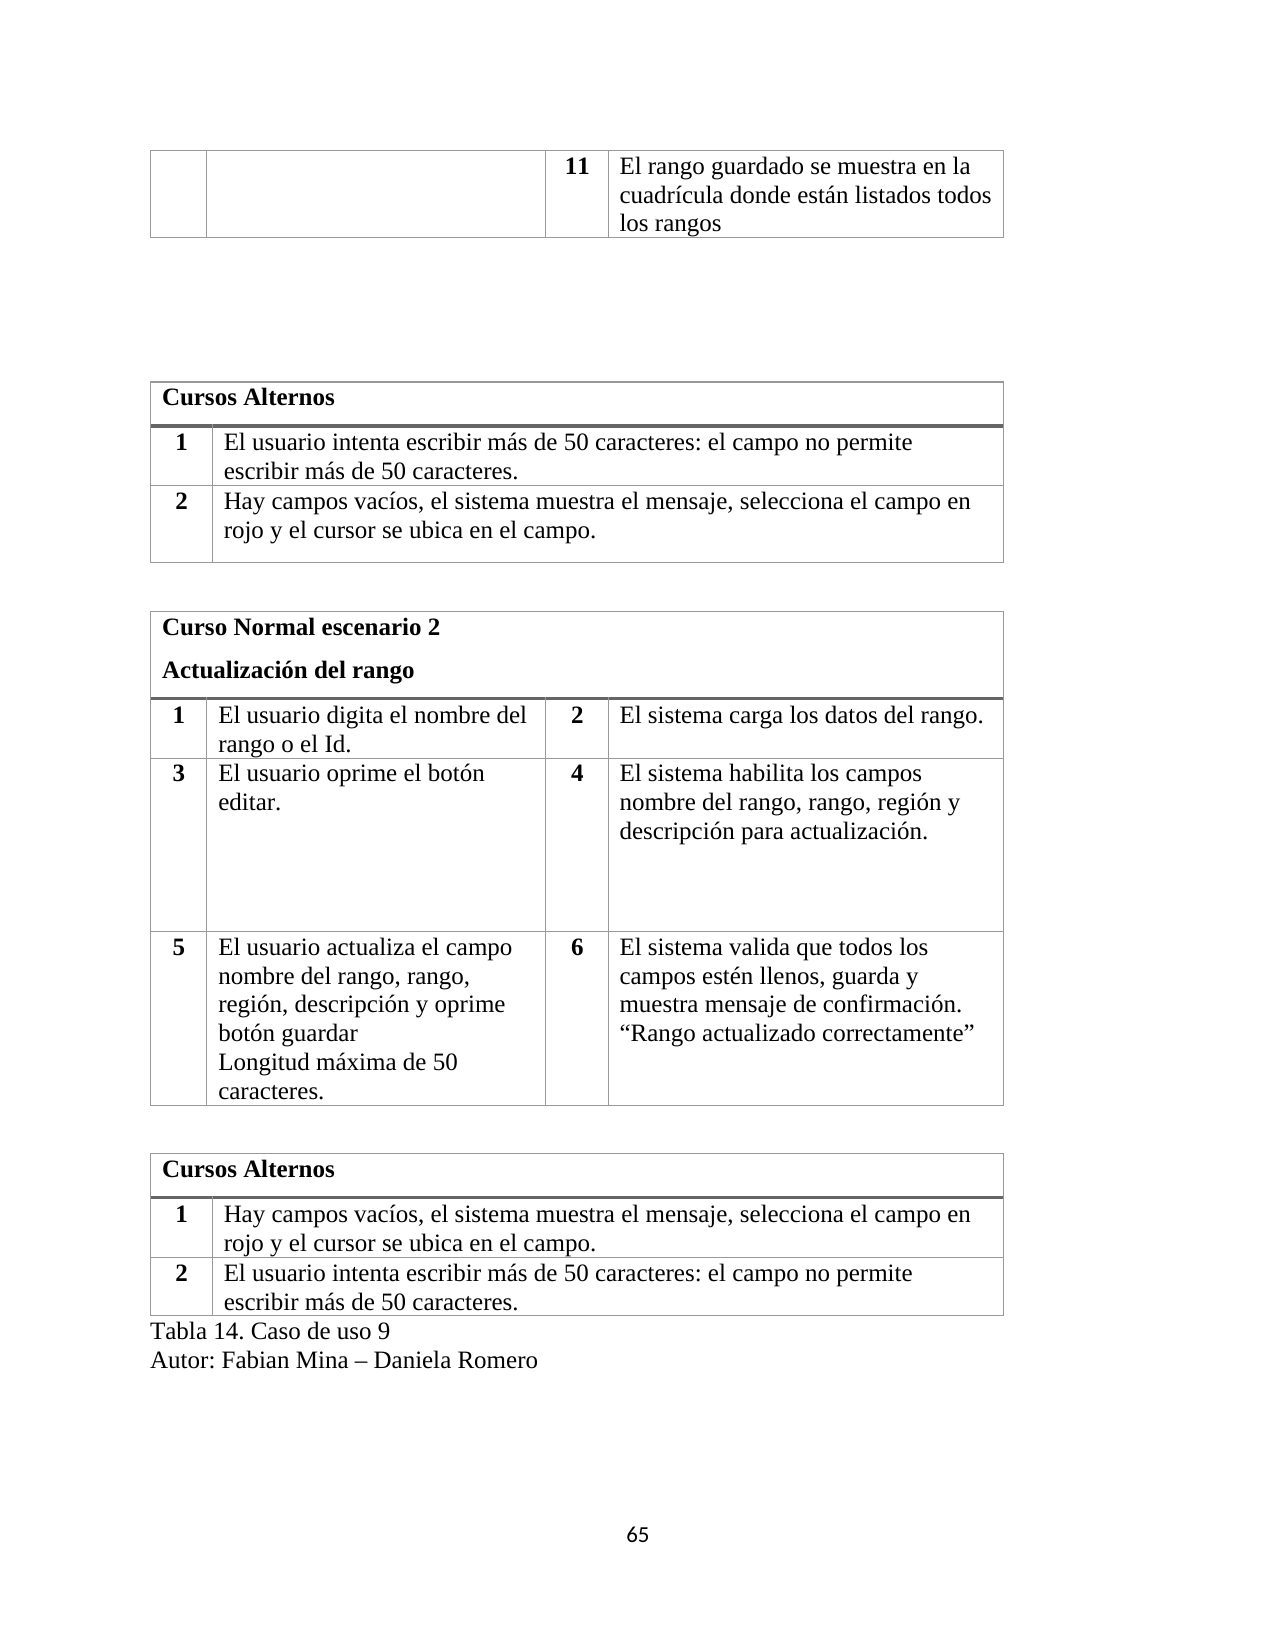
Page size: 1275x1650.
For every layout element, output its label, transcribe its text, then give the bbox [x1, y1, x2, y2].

table_cell El sistema valida que todos los campos estén llenos, guarda y muestra mensaje de confirmación. “Rango actualizado correctamente” [609, 932, 1003, 1104]
table_cell 11 [546, 151, 608, 237]
table_header Curso Normal escenario 2 Actualización del rango [151, 612, 1003, 697]
table_cell El usuario oprime el botón editar. [207, 759, 545, 931]
table_header Cursos Alternos [151, 383, 1003, 424]
table_cell 6 [546, 932, 608, 1104]
table_cell El usuario intenta escribir más de 50 caracteres: el campo no permite escribir más de 50 caracteres. [213, 428, 1003, 485]
table_cell Hay campos vacíos, el sistema muestra el mensaje, selecciona el campo en rojo y el cursor se ubica en el campo. [213, 1199, 1003, 1257]
table_cell El usuario intenta escribir más de 50 caracteres: el campo no permite escribir más de 50 caracteres. [213, 1258, 1003, 1315]
table_cell 2 [151, 1258, 212, 1315]
table_cell El usuario actualiza el campo nombre del rango, rango, región, descripción y oprime botón guardar Longitud máxima de 50 caracteres. [207, 932, 545, 1104]
table_header Cursos Alternos [151, 1154, 1003, 1196]
table_cell 1 [151, 428, 212, 485]
table_cell 5 [151, 932, 206, 1104]
text Tabla 14. Caso de uso 9 [150, 1316, 1125, 1345]
table_cell 2 [546, 700, 608, 757]
table_cell [151, 151, 206, 237]
table_cell 4 [546, 759, 608, 931]
table_cell El sistema carga los datos del rango. [609, 700, 1003, 757]
table_cell 3 [151, 759, 206, 931]
table_cell El sistema habilita los campos nombre del rango, rango, región y descripción para actualización. [609, 759, 1003, 931]
text Autor: Fabian Mina – Daniela Romero [150, 1345, 1125, 1374]
table_cell Hay campos vacíos, el sistema muestra el mensaje, selecciona el campo en rojo y el cursor se ubica en el campo. [213, 486, 1003, 562]
table_cell 1 [151, 700, 206, 757]
table_cell [207, 151, 545, 237]
table_cell El usuario digita el nombre del rango o el Id. [207, 700, 545, 757]
table_cell 2 [151, 486, 212, 562]
table_cell 1 [151, 1199, 212, 1257]
table_cell El rango guardado se muestra en la cuadrícula donde están listados todos los rangos [609, 151, 1003, 237]
